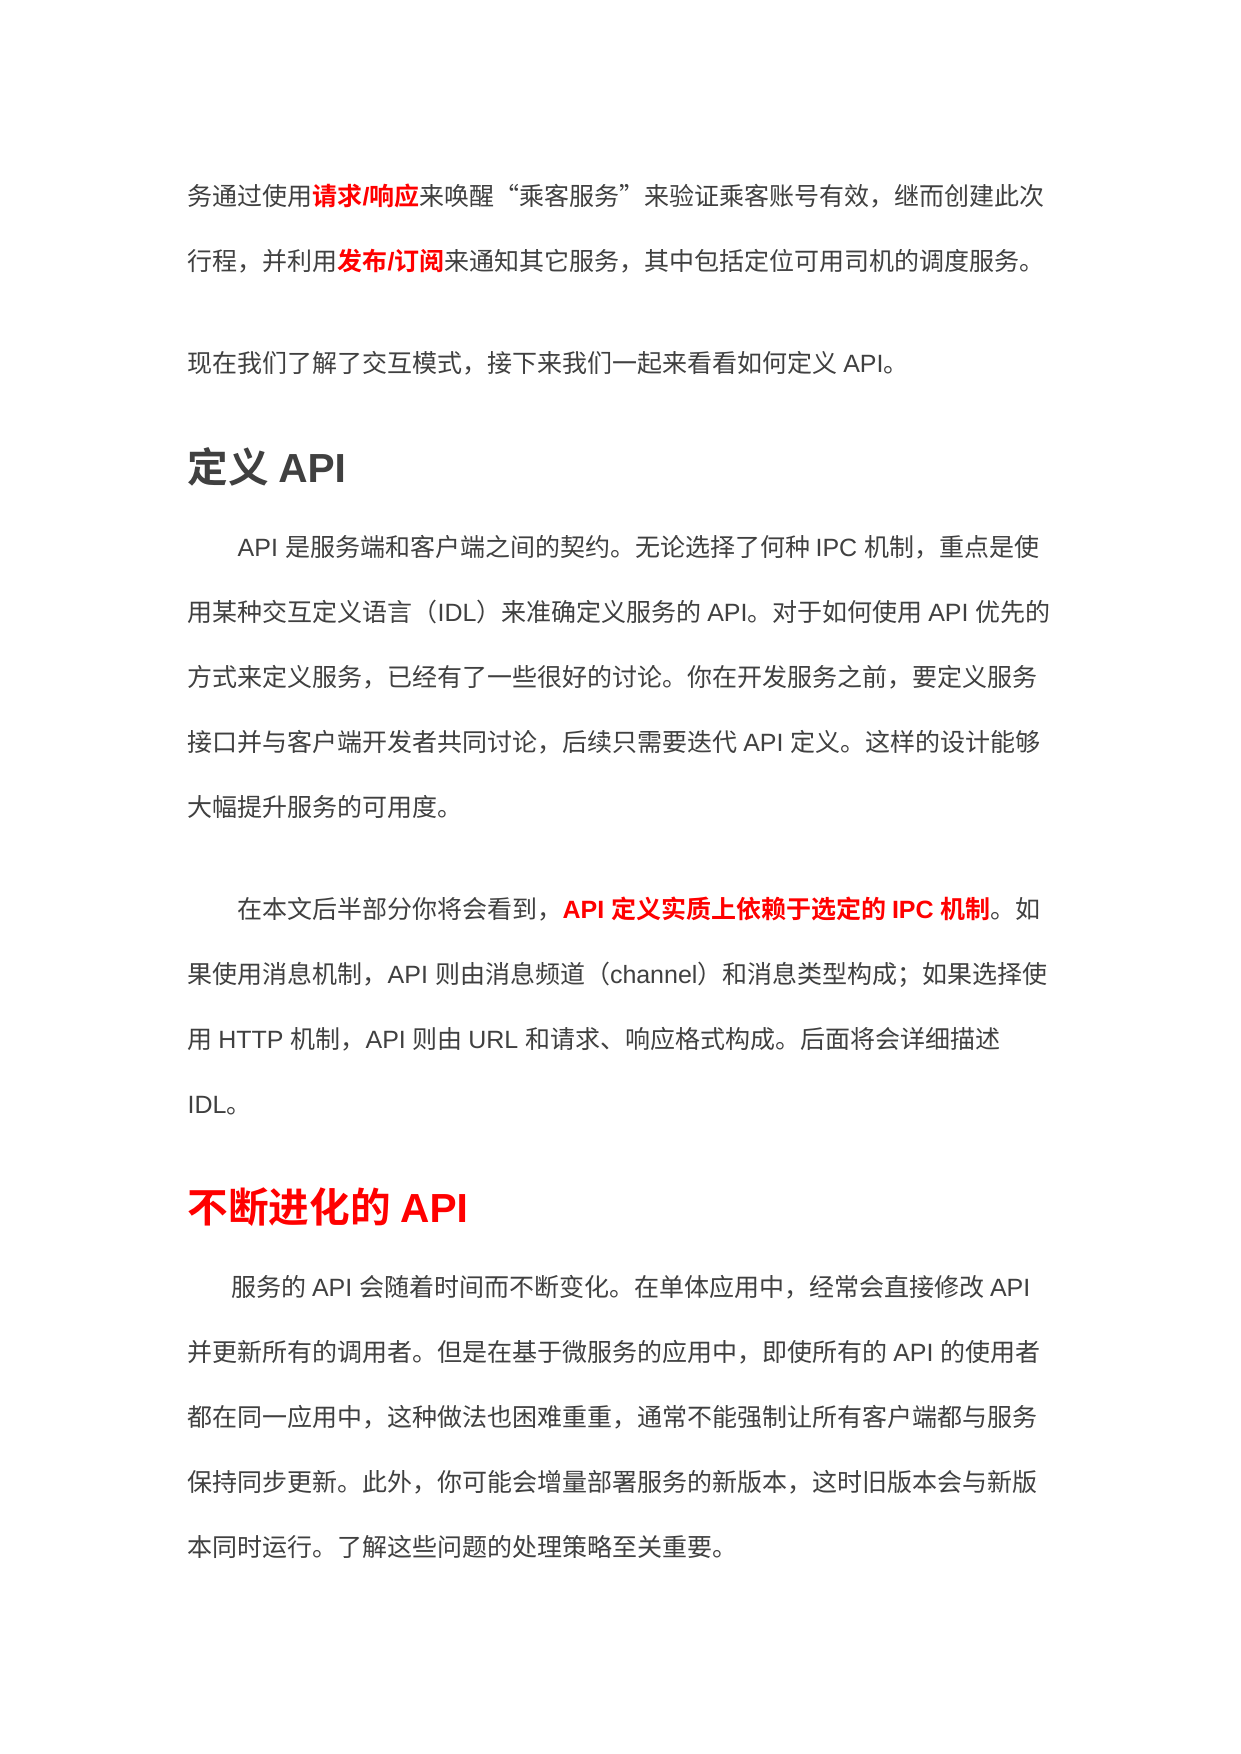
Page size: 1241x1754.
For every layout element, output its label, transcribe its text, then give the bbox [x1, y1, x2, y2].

text 不断进化的 API [187, 1173, 1053, 1238]
text 定义 API [187, 432, 1053, 497]
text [187, 1253, 1053, 1578]
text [187, 162, 1053, 292]
text 现在我们了解了交互模式，接下来我们一起来看看如何定义 API。 [187, 329, 1053, 394]
text API 是服务端和客户端之间的契约。无论选择了何种 IPC 机制，重点是使用某种交互定义语言（IDL）来准确定义服务的 API。对于如何使用 API 优先的方式来定义服务，已经有了一些很好的讨论。你在开发服务之前，要定义服务接口并与客户端开发者共同讨论，后续只需要迭代 API 定义。这样的设计能够大幅提升服务的可用度。 [187, 513, 1053, 838]
text 在本文后半部分你将会看到，API 定义实质上依赖于选定的 IPC 机制。如果使用消息机制，API 则由消息频道（channel）和消息类型构成；如果选择使用 HTTP 机制，API 则由 URL 和请求、响应格式构成。后面将会详细描述 IDL。 [187, 875, 1053, 1135]
